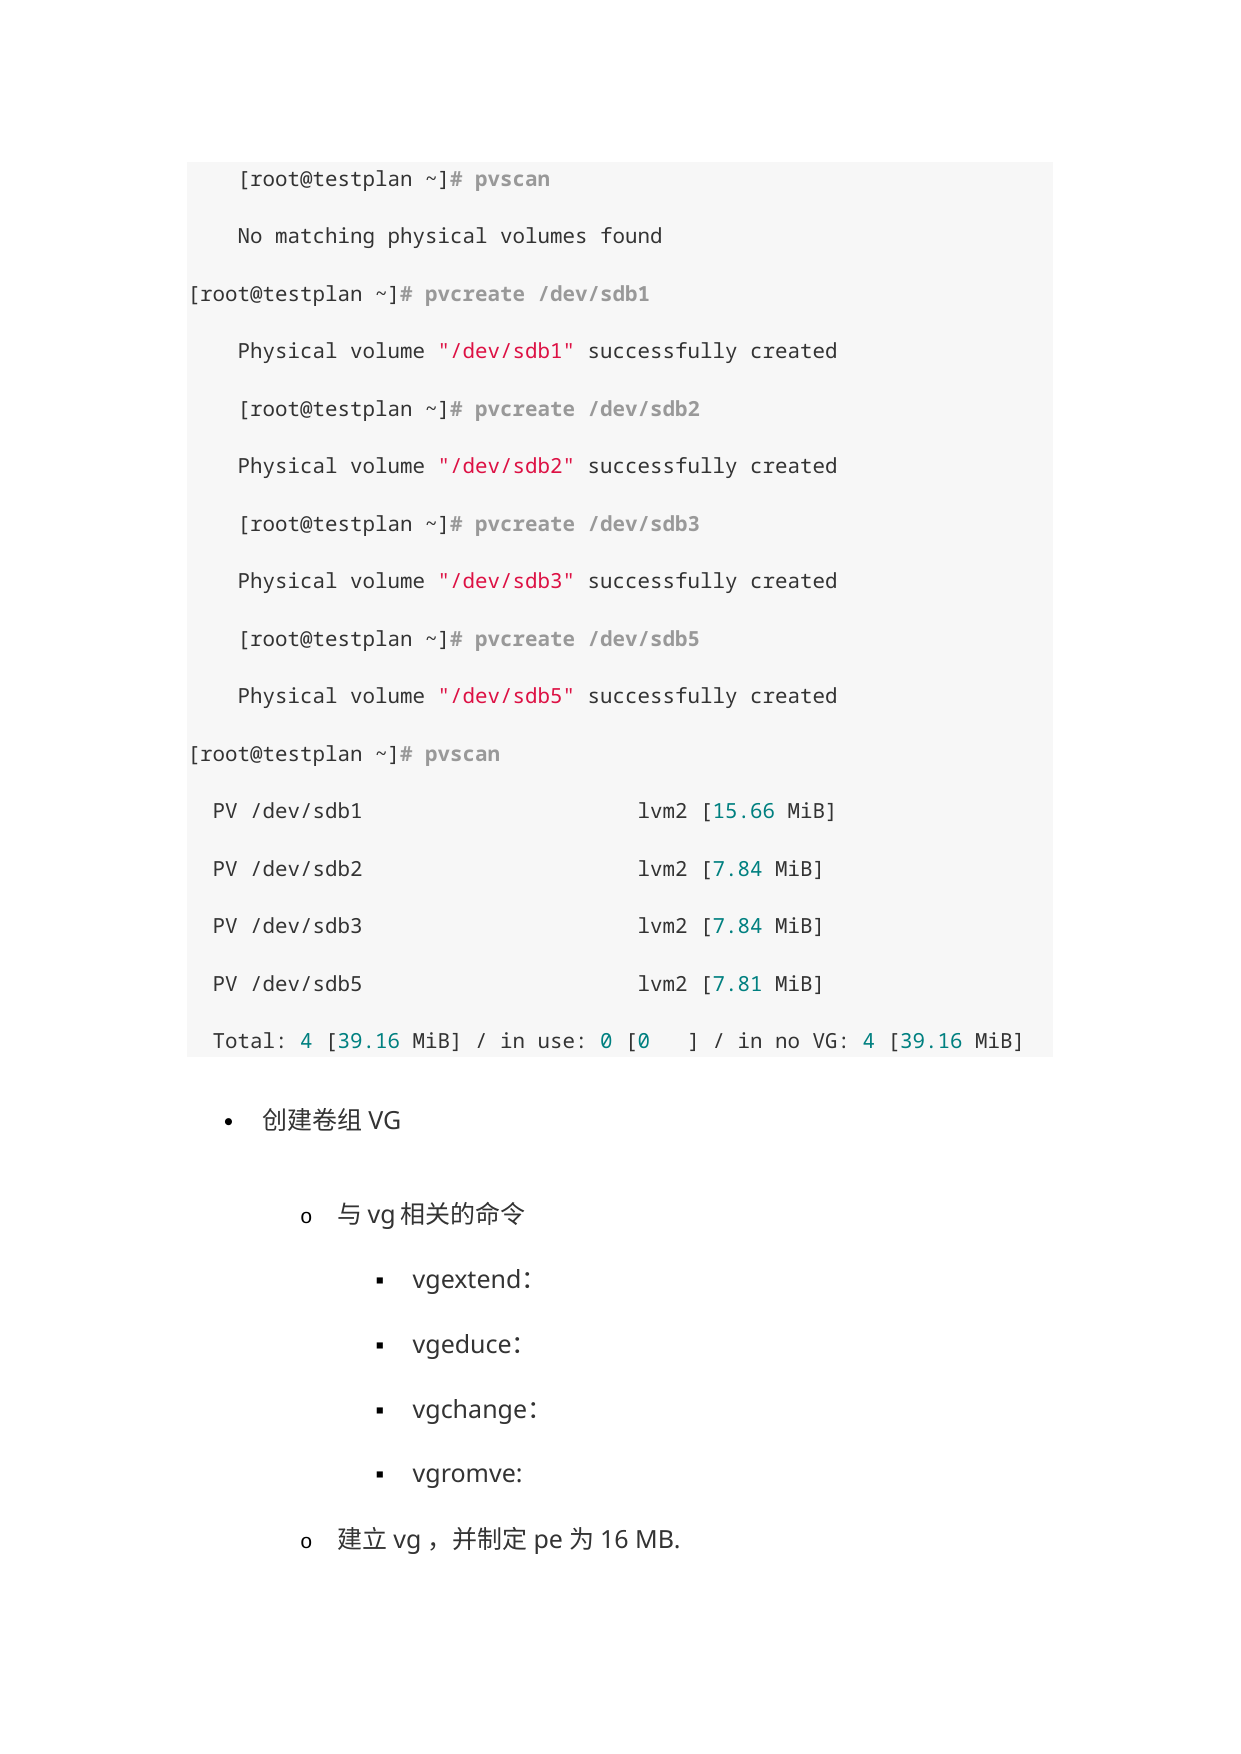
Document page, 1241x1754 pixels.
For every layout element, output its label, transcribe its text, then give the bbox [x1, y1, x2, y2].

list 建立 vg ，并制定 pe 为 16 MB. [300, 1505, 1053, 1570]
text [root@testplan ~]# pvcreate /dev/sdb3 [187, 507, 1053, 539]
text Physical volume "/dev/sdb1" successfully created [187, 334, 1053, 367]
list vgchange： [375, 1375, 1053, 1440]
list 与vg相关的命令 [300, 1180, 1053, 1245]
list vgeduce： [375, 1310, 1053, 1375]
list vgextend： [375, 1245, 1053, 1310]
text Physical volume "/dev/sdb2" successfully created [187, 449, 1053, 482]
text PV /dev/sdb5 lvm2 [7.81 MiB] [187, 967, 1053, 999]
text PV /dev/sdb2 lvm2 [7.84 MiB] [187, 852, 1053, 884]
text [root@testplan ~]# pvcreate /dev/sdb1 [187, 277, 1053, 309]
list 创建卷组 VG [225, 1086, 1053, 1151]
text Total: 4 [39.16 MiB] / in use: 0 [0 ] / in no VG: 4 [39.16 MiB] [187, 1024, 1053, 1057]
text No matching physical volumes found [187, 219, 1053, 252]
text [root@testplan ~]# pvcreate /dev/sdb5 [187, 622, 1053, 654]
text [root@testplan ~]# pvscan [187, 162, 1053, 194]
list vgromve: [375, 1440, 1053, 1505]
text PV /dev/sdb3 lvm2 [7.84 MiB] [187, 909, 1053, 942]
text [root@testplan ~]# pvcreate /dev/sdb2 [187, 392, 1053, 424]
text PV /dev/sdb1 lvm2 [15.66 MiB] [187, 794, 1053, 827]
text Physical volume "/dev/sdb3" successfully created [187, 564, 1053, 597]
text [root@testplan ~]# pvscan [187, 737, 1053, 769]
text Physical volume "/dev/sdb5" successfully created [187, 679, 1053, 712]
